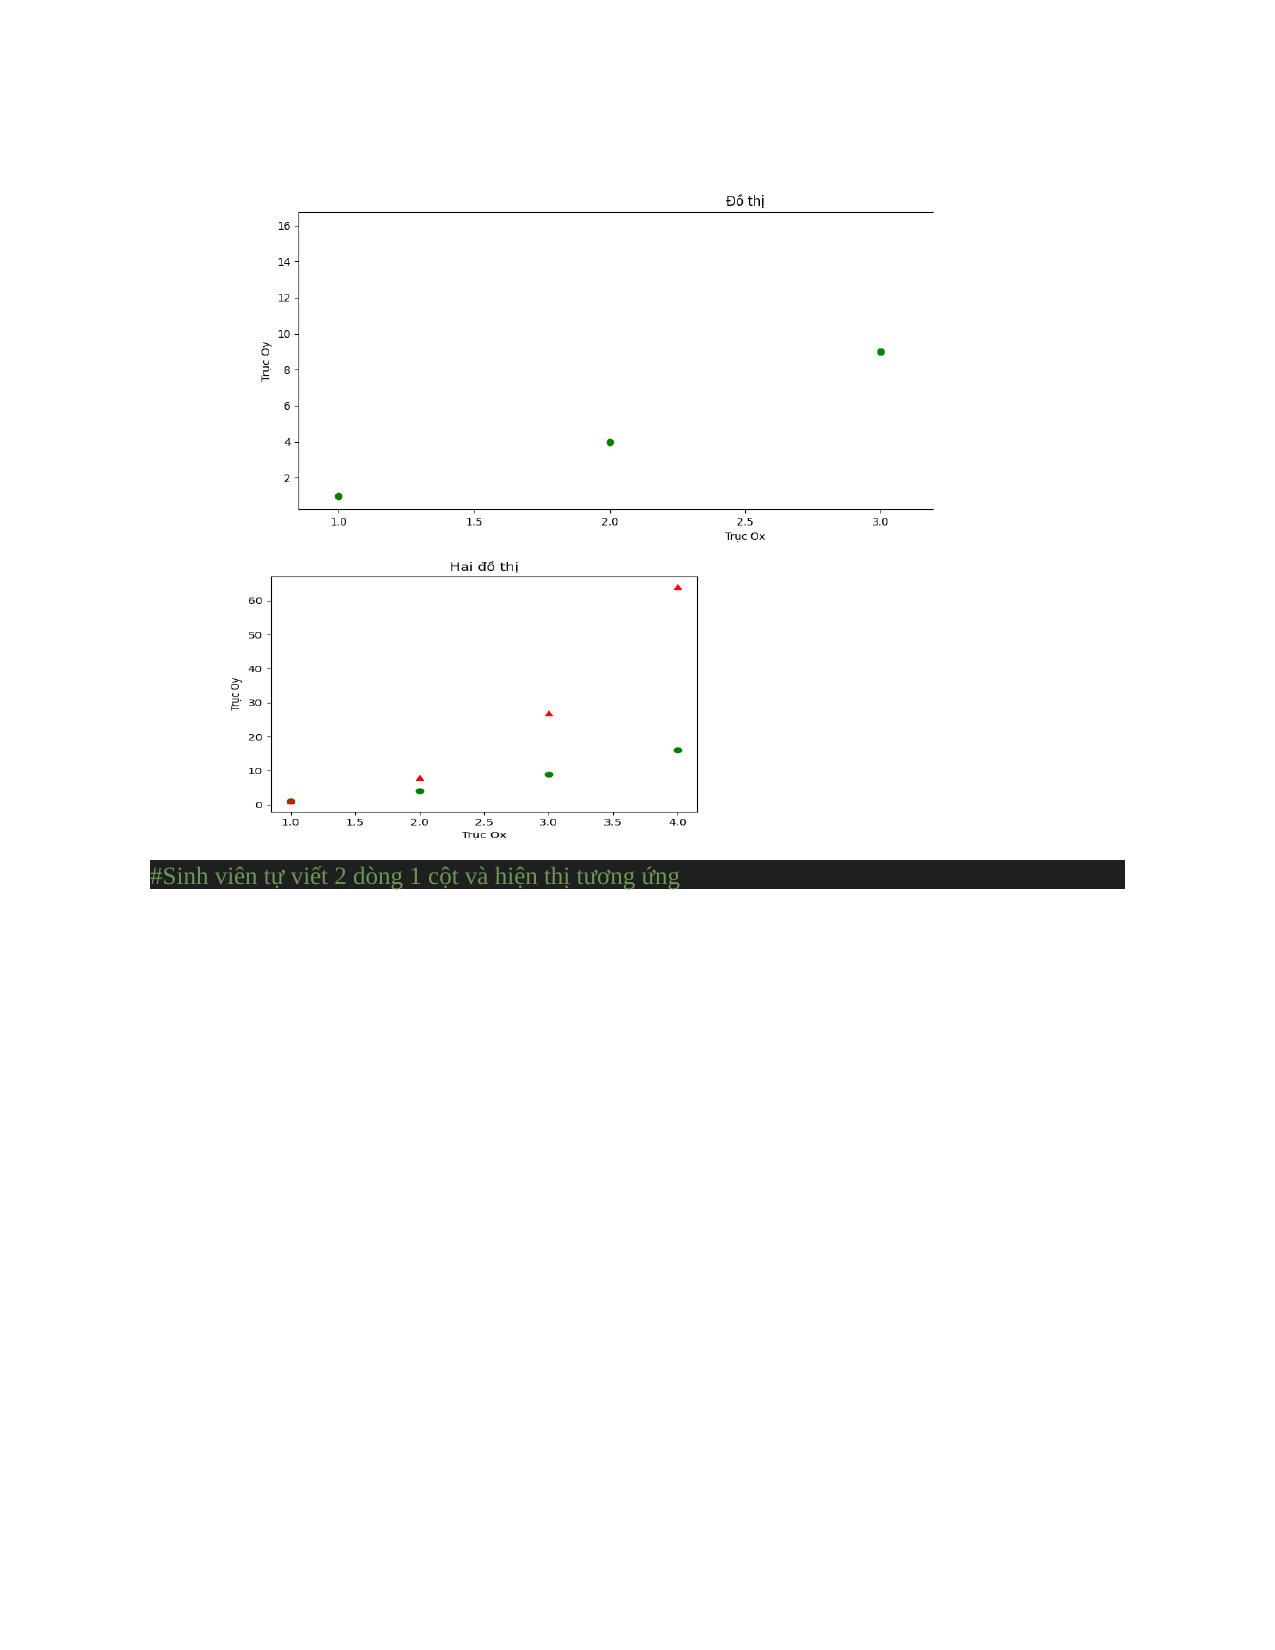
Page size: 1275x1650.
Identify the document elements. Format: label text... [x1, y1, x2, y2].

text #Sinh viên tự viết 2 dòng 1 cột và hiện thị tương ứng [150, 860, 1125, 889]
picture [225, 550, 714, 841]
picture [225, 150, 934, 549]
